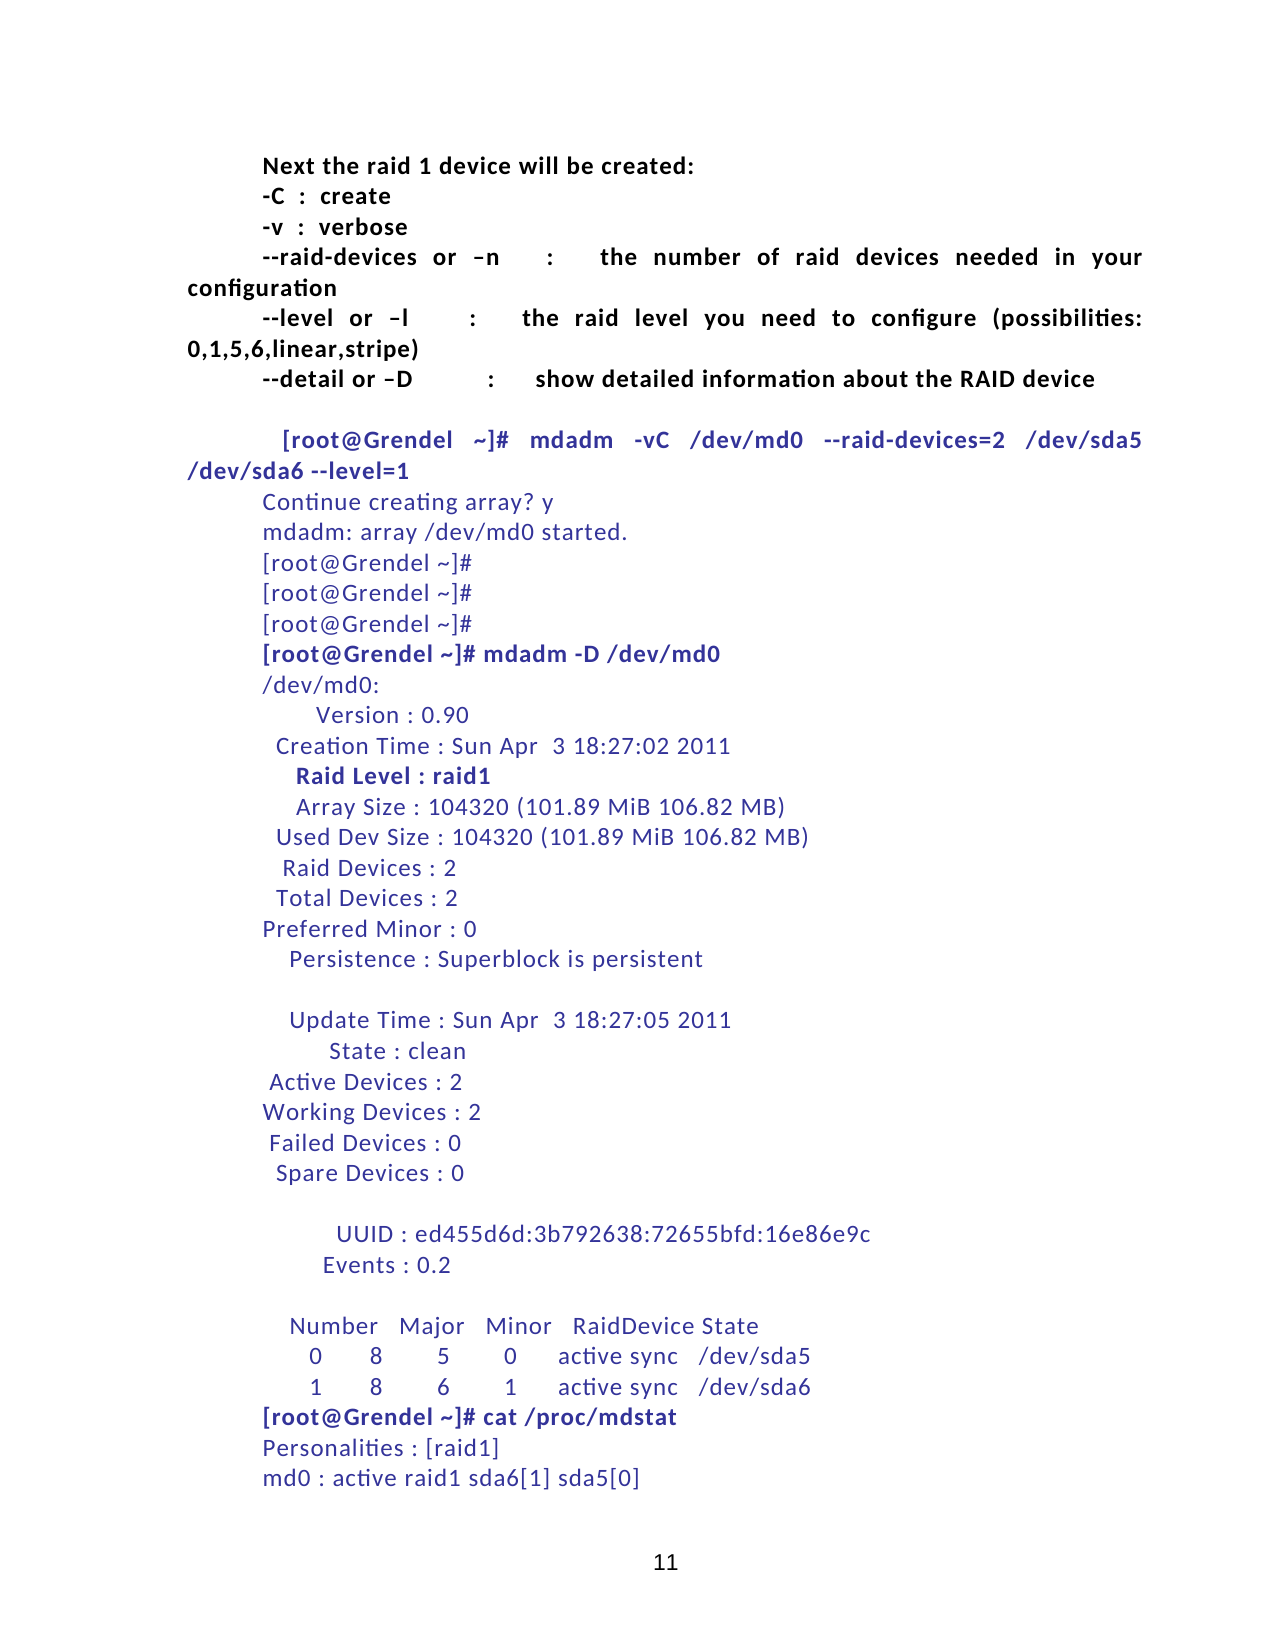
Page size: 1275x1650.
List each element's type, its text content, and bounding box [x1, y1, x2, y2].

text md0 : active raid1 sda6[1] sda5[0] [187, 1462, 1144, 1493]
text --level or –l : the raid level you need to configure (possibilities: 0,1,5,6,linear,stripe) [187, 303, 1144, 364]
text Personalities : [raid1] [187, 1432, 1144, 1462]
text Failed Devices : 0 [187, 1127, 1144, 1157]
text Total Devices : 2 [187, 882, 1144, 913]
text -v : verbose [187, 211, 1144, 242]
text [root@Grendel ~]# mdadm -vC /dev/md0 --raid-devices=2 /dev/sda5 /dev/sda6 --level=1 [187, 425, 1144, 486]
text Continue creating array? y [187, 486, 1144, 516]
text Number Major Minor [187, 1310, 1144, 1340]
text UUID : ed455d6d:3b792638:72655bfd:16e86e9c [187, 1218, 1144, 1249]
text /dev/md0: [187, 669, 1144, 699]
text Working Devices : 2 [187, 1096, 1144, 1127]
text [root@Grendel ~]# cat /proc/mdstat [187, 1401, 1144, 1432]
text -C : create [187, 181, 1144, 211]
text mdadm: array /dev/md0 started. [187, 516, 1144, 547]
text 1 8 6 1 active sync /dev/sda6 [187, 1371, 1144, 1401]
text Raid Level : raid1 [187, 760, 1144, 791]
text [root@Grendel ~]# mdadm -D /dev/md0 [187, 638, 1144, 669]
text Preferred Minor : 0 [187, 913, 1144, 943]
text Active Devices : 2 [187, 1066, 1144, 1096]
text Version : 0.90 [187, 699, 1144, 730]
text Used Dev Size : 104320 (101.89 MiB 106.82 MB) [187, 821, 1144, 852]
text [root@Grendel ~]# [187, 608, 1144, 638]
text --detail or –D : show detailed information about the RAID device [187, 364, 1144, 394]
text Next the raid 1 device will be created: [187, 150, 1144, 181]
text Array Size : 104320 (101.89 MiB 106.82 MB) [187, 791, 1144, 821]
text Creation Time : Sun Apr 3 18:27:02 2011 [187, 730, 1144, 760]
text Persistence : Superblock is persistent [187, 943, 1144, 974]
text State : clean [187, 1035, 1144, 1066]
text Spare Devices : 0 [187, 1157, 1144, 1188]
text Events : 0.2 [187, 1249, 1144, 1279]
text --raid-devices or –n : the number of raid devices needed in your configuration [187, 242, 1144, 303]
text Raid Devices : 2 [187, 852, 1144, 882]
text Update Time : Sun Apr 3 18:27:05 2011 [187, 1004, 1144, 1035]
text [root@Grendel ~]# [187, 577, 1144, 608]
text 0 8 5 0 active sync /dev/sda5 [187, 1340, 1144, 1371]
text [root@Grendel ~]# [187, 547, 1144, 577]
